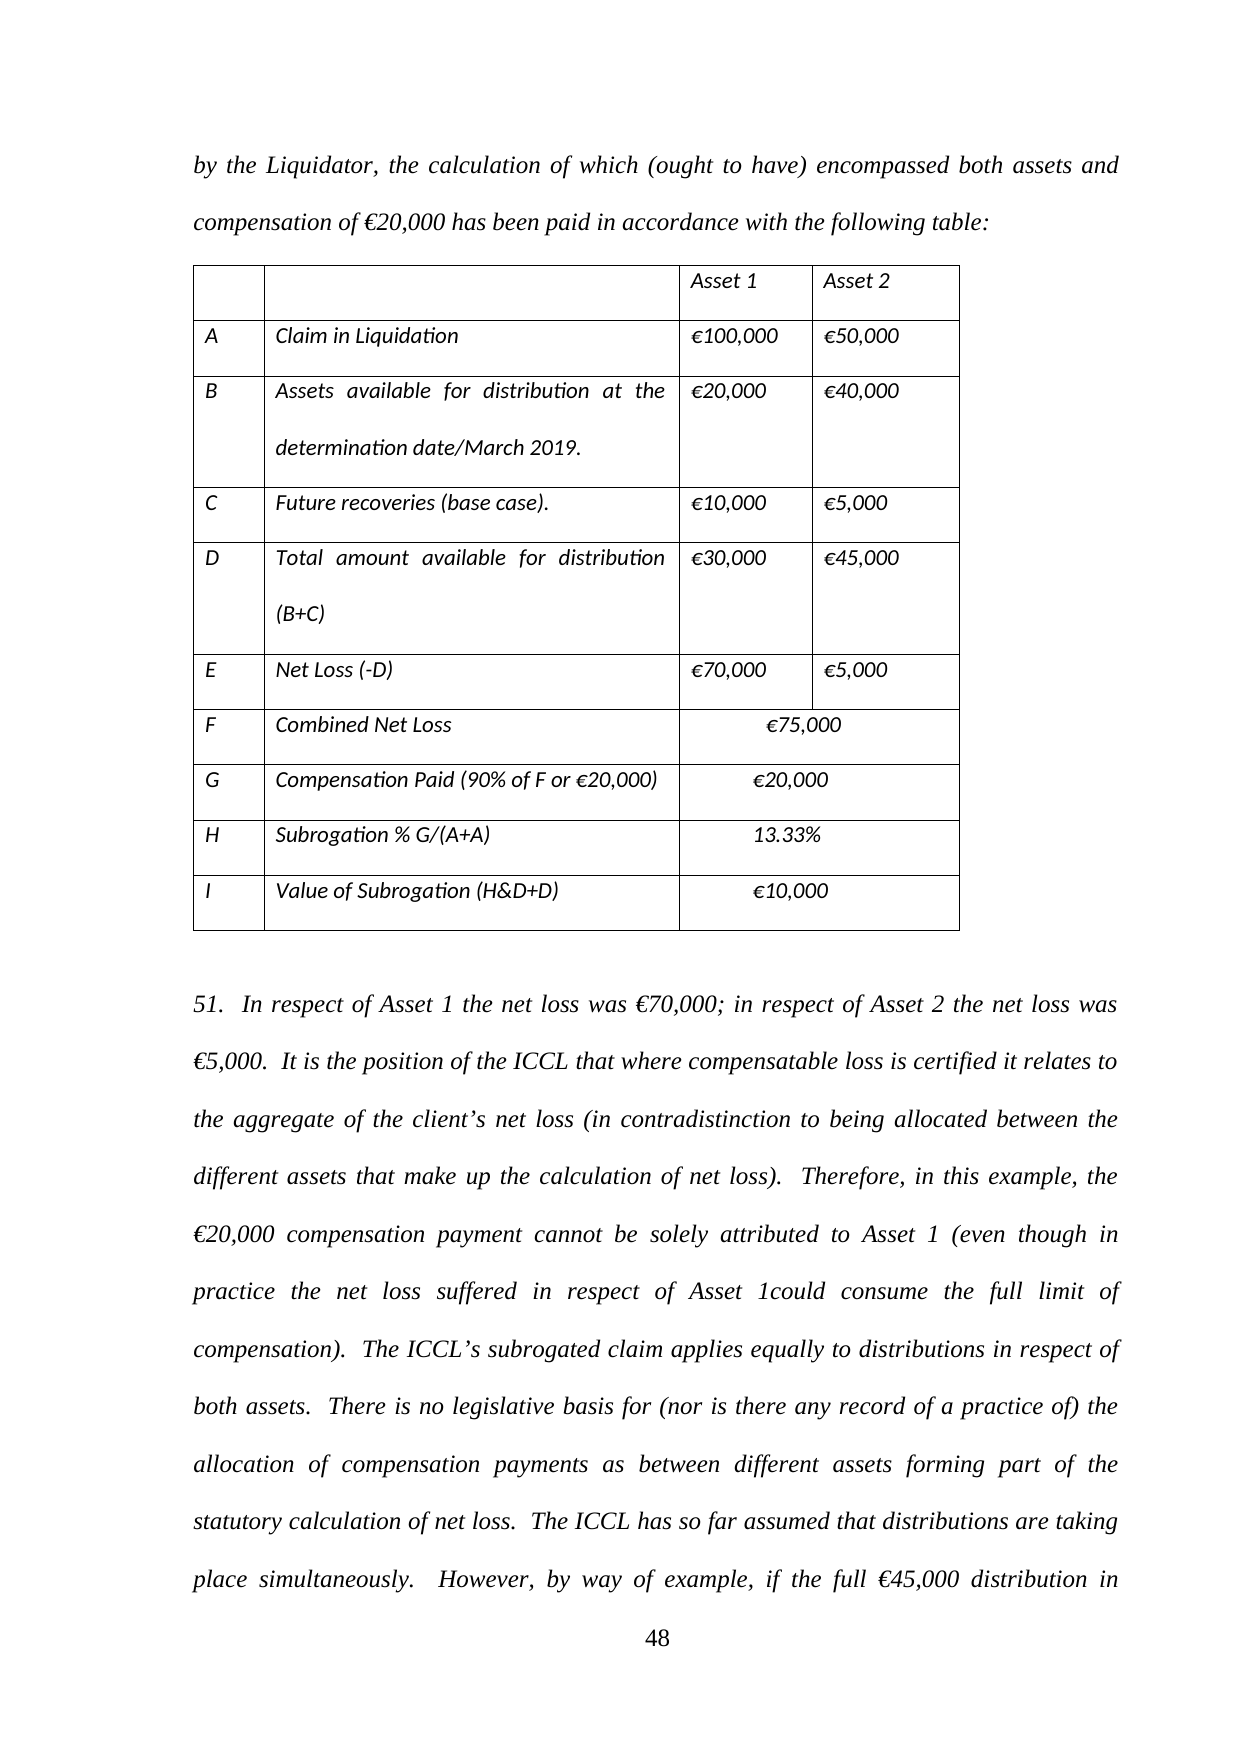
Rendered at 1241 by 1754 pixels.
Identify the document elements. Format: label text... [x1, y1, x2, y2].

table_cell Net Loss (-D) [265, 655, 679, 709]
table_cell F [194, 710, 264, 764]
table_cell Assets available for distribution at the determination date/March 2019. [265, 377, 679, 487]
table_header Asset 2 [813, 266, 959, 320]
table_cell G [194, 765, 264, 819]
table_cell Value of Subrogation (H&D+D) [265, 876, 679, 930]
table_cell €30,000 [680, 543, 812, 654]
table_cell Future recoveries (base case). [265, 488, 679, 542]
table_cell €40,000 [813, 377, 959, 487]
table_cell B [194, 377, 264, 487]
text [193, 989, 1122, 1592]
table_cell H [194, 821, 264, 875]
table_header [265, 266, 679, 320]
table_cell €20,000 [680, 377, 812, 487]
table_cell I [194, 876, 264, 930]
table_cell €20,000 [680, 765, 959, 819]
table_cell €10,000 [680, 488, 812, 542]
table_cell Claim in Liquidation [265, 321, 679, 376]
table_cell €100,000 [680, 321, 812, 376]
table_cell €45,000 [813, 543, 959, 654]
table_cell €5,000 [813, 655, 959, 709]
table_cell A [194, 321, 264, 376]
table_cell E [194, 655, 264, 709]
table_cell €10,000 [680, 876, 959, 930]
table_cell Combined Net Loss [265, 710, 679, 764]
table_cell €5,000 [813, 488, 959, 542]
table_cell 13.33% [680, 821, 959, 875]
table_cell Total amount available for distribution (B+C) [265, 543, 679, 654]
table_header Asset 1 [680, 266, 812, 320]
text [193, 150, 1122, 236]
table_cell €70,000 [680, 655, 812, 709]
table_cell Compensation Paid (90% of F or €20,000) [265, 765, 679, 819]
table_header [194, 266, 264, 320]
table_cell D [194, 543, 264, 654]
table_cell C [194, 488, 264, 542]
table_cell €75,000 [680, 710, 959, 764]
table_cell Subrogation % G/(A+A) [265, 821, 679, 875]
table_cell €50,000 [813, 321, 959, 376]
